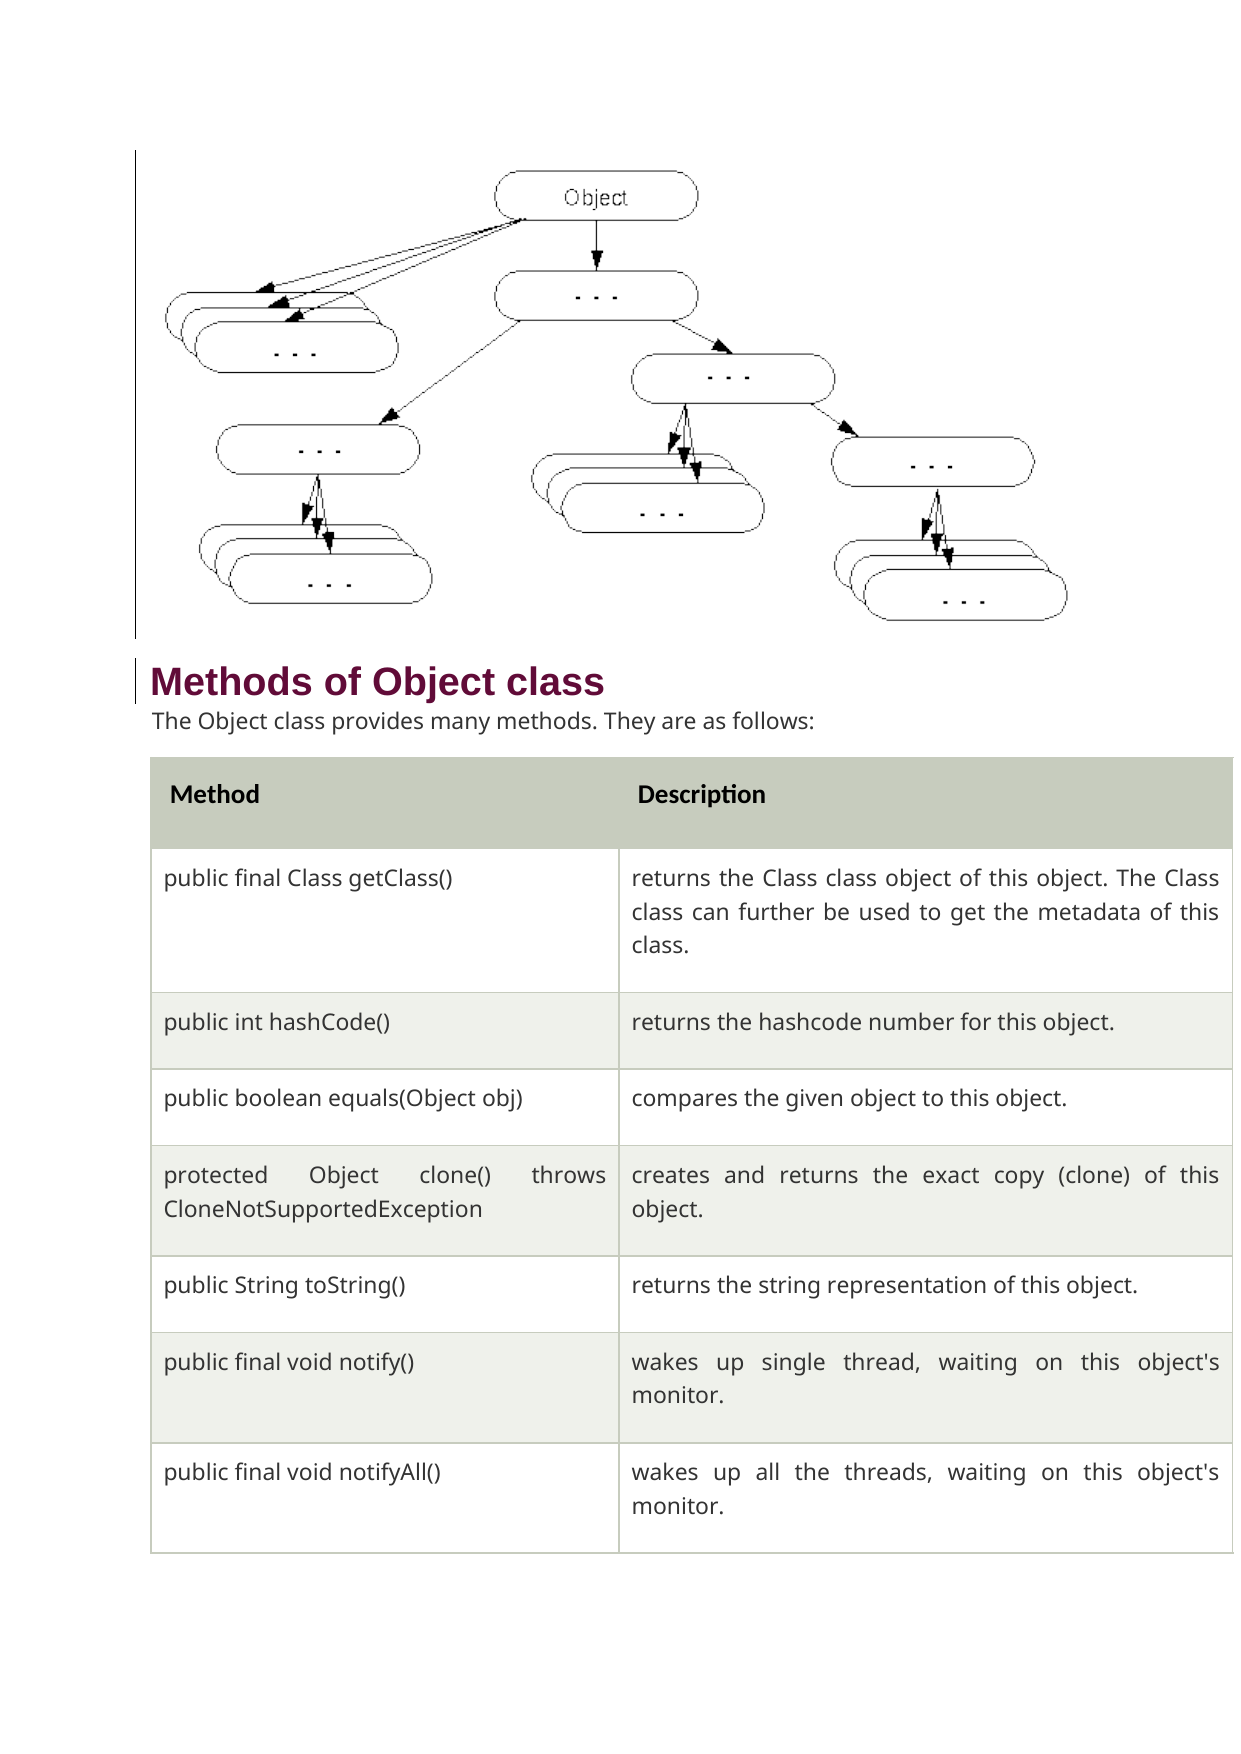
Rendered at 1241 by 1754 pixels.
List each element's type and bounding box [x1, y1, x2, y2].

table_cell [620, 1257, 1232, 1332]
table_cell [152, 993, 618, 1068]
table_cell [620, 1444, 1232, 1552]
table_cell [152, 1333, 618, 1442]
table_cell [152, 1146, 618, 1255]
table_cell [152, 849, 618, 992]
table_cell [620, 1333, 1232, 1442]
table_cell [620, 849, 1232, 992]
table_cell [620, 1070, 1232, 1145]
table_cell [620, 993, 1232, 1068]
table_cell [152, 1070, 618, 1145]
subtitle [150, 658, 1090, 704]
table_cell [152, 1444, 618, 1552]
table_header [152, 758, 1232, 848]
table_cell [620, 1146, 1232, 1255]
picture [150, 150, 1091, 632]
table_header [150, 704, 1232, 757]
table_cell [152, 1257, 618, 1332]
